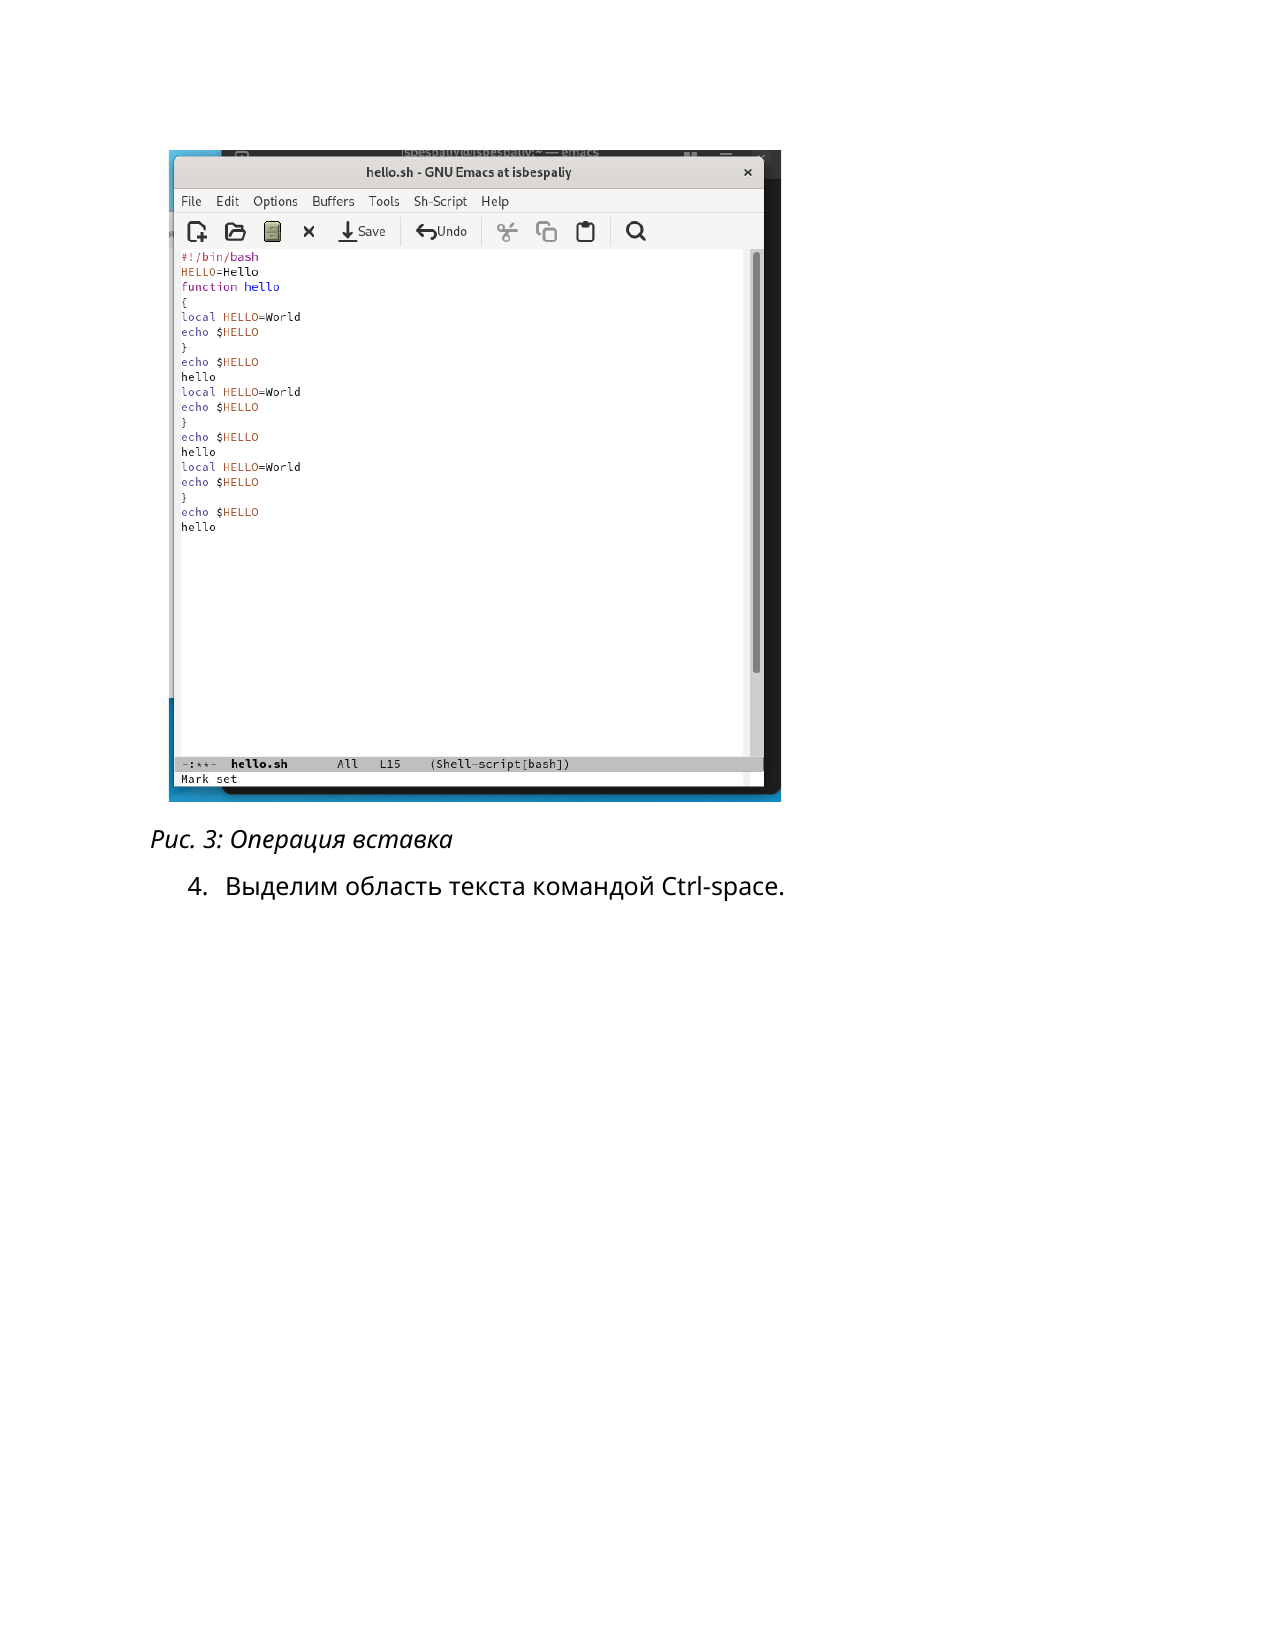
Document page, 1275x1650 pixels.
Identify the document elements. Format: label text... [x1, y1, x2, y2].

picture [168, 150, 782, 802]
list Выделим область текста командой Ctrl-space. [187, 869, 1125, 903]
text Рис. 3: Операция вставка [150, 822, 1125, 856]
